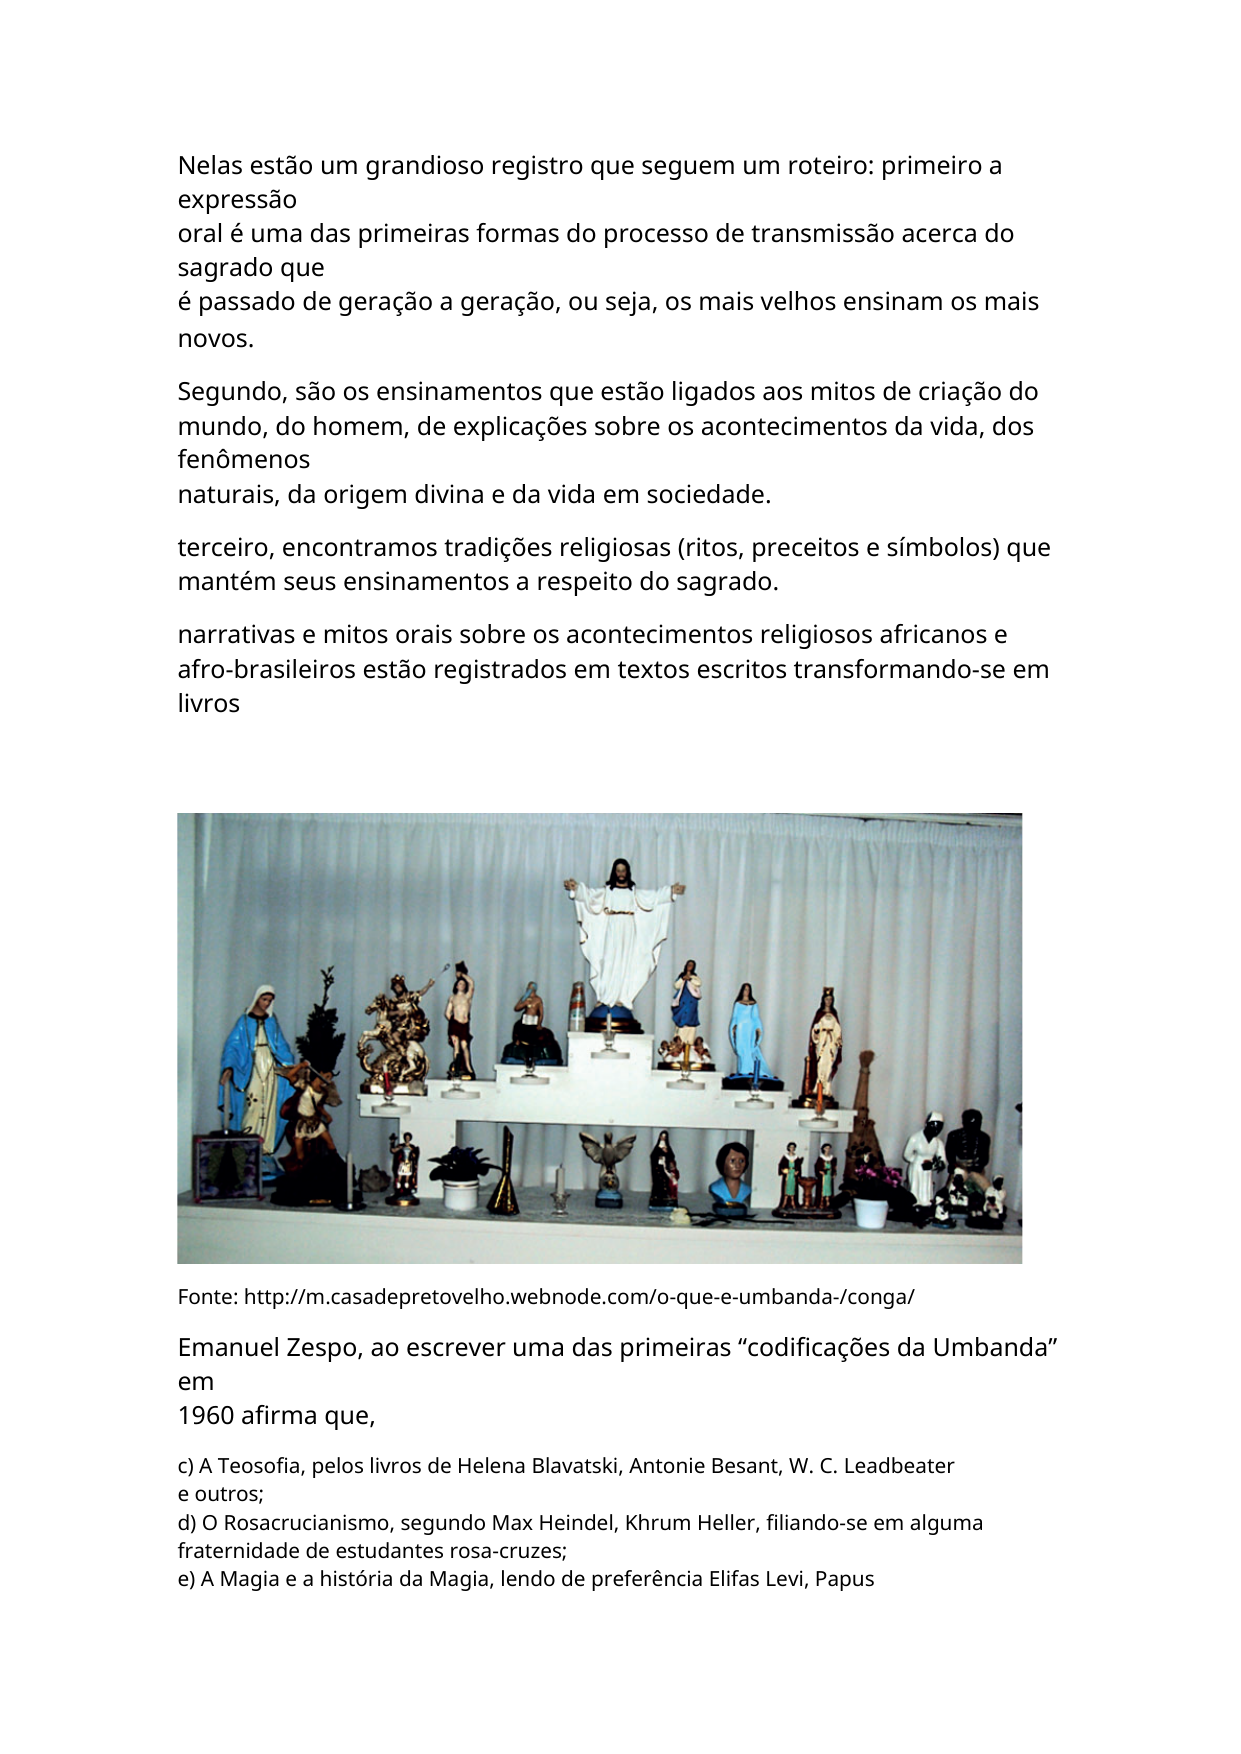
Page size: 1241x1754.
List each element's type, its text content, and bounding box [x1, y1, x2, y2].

text c) A Teosofia, pelos livros de Helena Blavatski, Antonie Besant, W. C. Leadbeater [177, 1451, 1063, 1479]
text e outros; [177, 1479, 1063, 1508]
text Nelas estão um grandioso registro que seguem um roteiro: primeiro a expressão [177, 148, 1063, 216]
text mantém seus ensinamentos a respeito do sagrado. [177, 564, 1063, 598]
text terceiro, encontramos tradições religiosas (ritos, preceitos e símbolos) que [177, 530, 1063, 564]
text mundo, do homem, de explicações sobre os acontecimentos da vida, dos fenômenos [177, 408, 1063, 476]
text oral é uma das primeiras formas do processo de transmissão acerca do sagrado que [177, 216, 1063, 284]
text naturais, da origem divina e da vida em sociedade. [177, 476, 1063, 510]
text Emanuel Zespo, ao escrever uma das primeiras “codificações da Umbanda” em [177, 1329, 1063, 1397]
text narrativas e mitos orais sobre os acontecimentos religiosos africanos e afro-brasileiros estão registrados em textos escritos transformando-se em livros [177, 617, 1063, 719]
text d) O Rosacrucianismo, segundo Max Heindel, Khrum Heller, filiando-se em alguma fraternidade de estudantes rosa-cruzes; [177, 1508, 1063, 1564]
text 1960 afirma que, [177, 1397, 1063, 1431]
text Segundo, são os ensinamentos que estão ligados aos mitos de criação do [177, 374, 1063, 408]
text é passado de geração a geração, ou seja, os mais velhos ensinam os mais novos. [177, 284, 1063, 355]
text e) A Magia e a história da Magia, lendo de preferência Elifas Levi, Papus [177, 1564, 1063, 1593]
text Fonte: http://m.casadepretovelho.webnode.com/o-que-e-umbanda-/conga/ [177, 1282, 1063, 1310]
